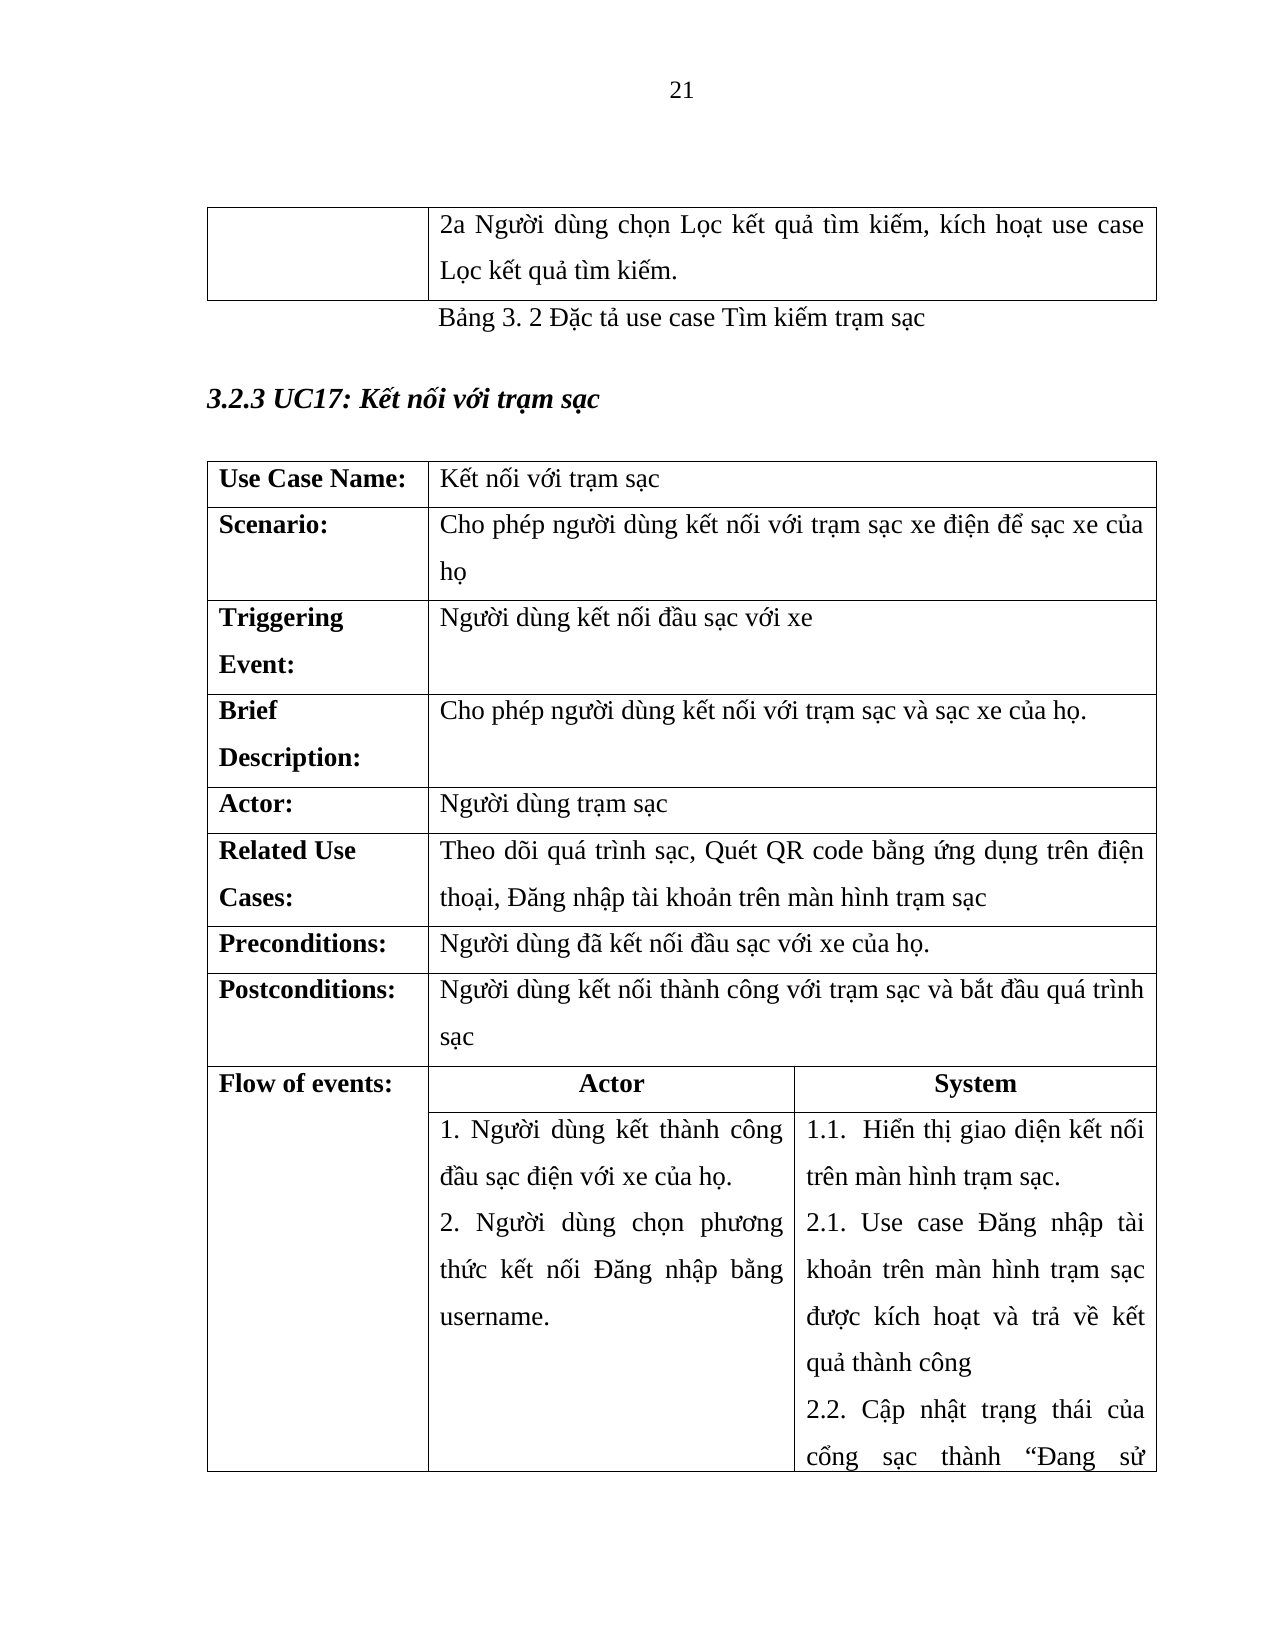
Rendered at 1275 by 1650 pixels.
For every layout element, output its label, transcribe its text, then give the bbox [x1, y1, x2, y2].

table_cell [429, 208, 1156, 300]
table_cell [429, 1113, 794, 1471]
table_cell Triggering Event: [208, 601, 428, 693]
table_cell Cho phép người dùng kết nối với trạm sạc và sạc xe của họ. [429, 695, 1156, 787]
table_header Use Case Name: [208, 462, 428, 507]
table_cell Related Use Cases: [208, 834, 428, 926]
table_cell System [795, 1067, 1156, 1112]
table_cell Postconditions: [208, 974, 428, 1066]
table_cell Actor [429, 1067, 794, 1112]
table_cell Người dùng kết nối đầu sạc với xe [429, 601, 1156, 693]
table_cell Người dùng trạm sạc [429, 788, 1156, 833]
table_cell Scenario: [208, 508, 428, 600]
table_cell Flow of events: [208, 1067, 428, 1471]
table_cell Người dùng đã kết nối đầu sạc với xe của họ. [429, 927, 1156, 973]
table_header Kết nối với trạm sạc [429, 462, 1156, 507]
table_cell Actor: [208, 788, 428, 833]
text Bảng 3. 2 Đặc tả use case Tìm kiếm trạm sạc [207, 301, 1157, 332]
table_cell Người dùng kết nối thành công với trạm sạc và bắt đầu quá trình sạc [429, 974, 1156, 1066]
table_cell Theo dõi quá trình sạc, Quét QR code bằng ứng dụng trên điện thoại, Đăng nhập tài khoản trên màn hình trạm sạc [429, 834, 1156, 926]
text 3.2.3 UC17: Kết nối với trạm sạc [207, 382, 1157, 415]
table_cell Preconditions: [208, 927, 428, 973]
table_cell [795, 1113, 1156, 1471]
table_cell Brief Description: [208, 695, 428, 787]
table_cell Cho phép người dùng kết nối với trạm sạc xe điện để sạc xe của họ [429, 508, 1156, 600]
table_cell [208, 208, 428, 300]
